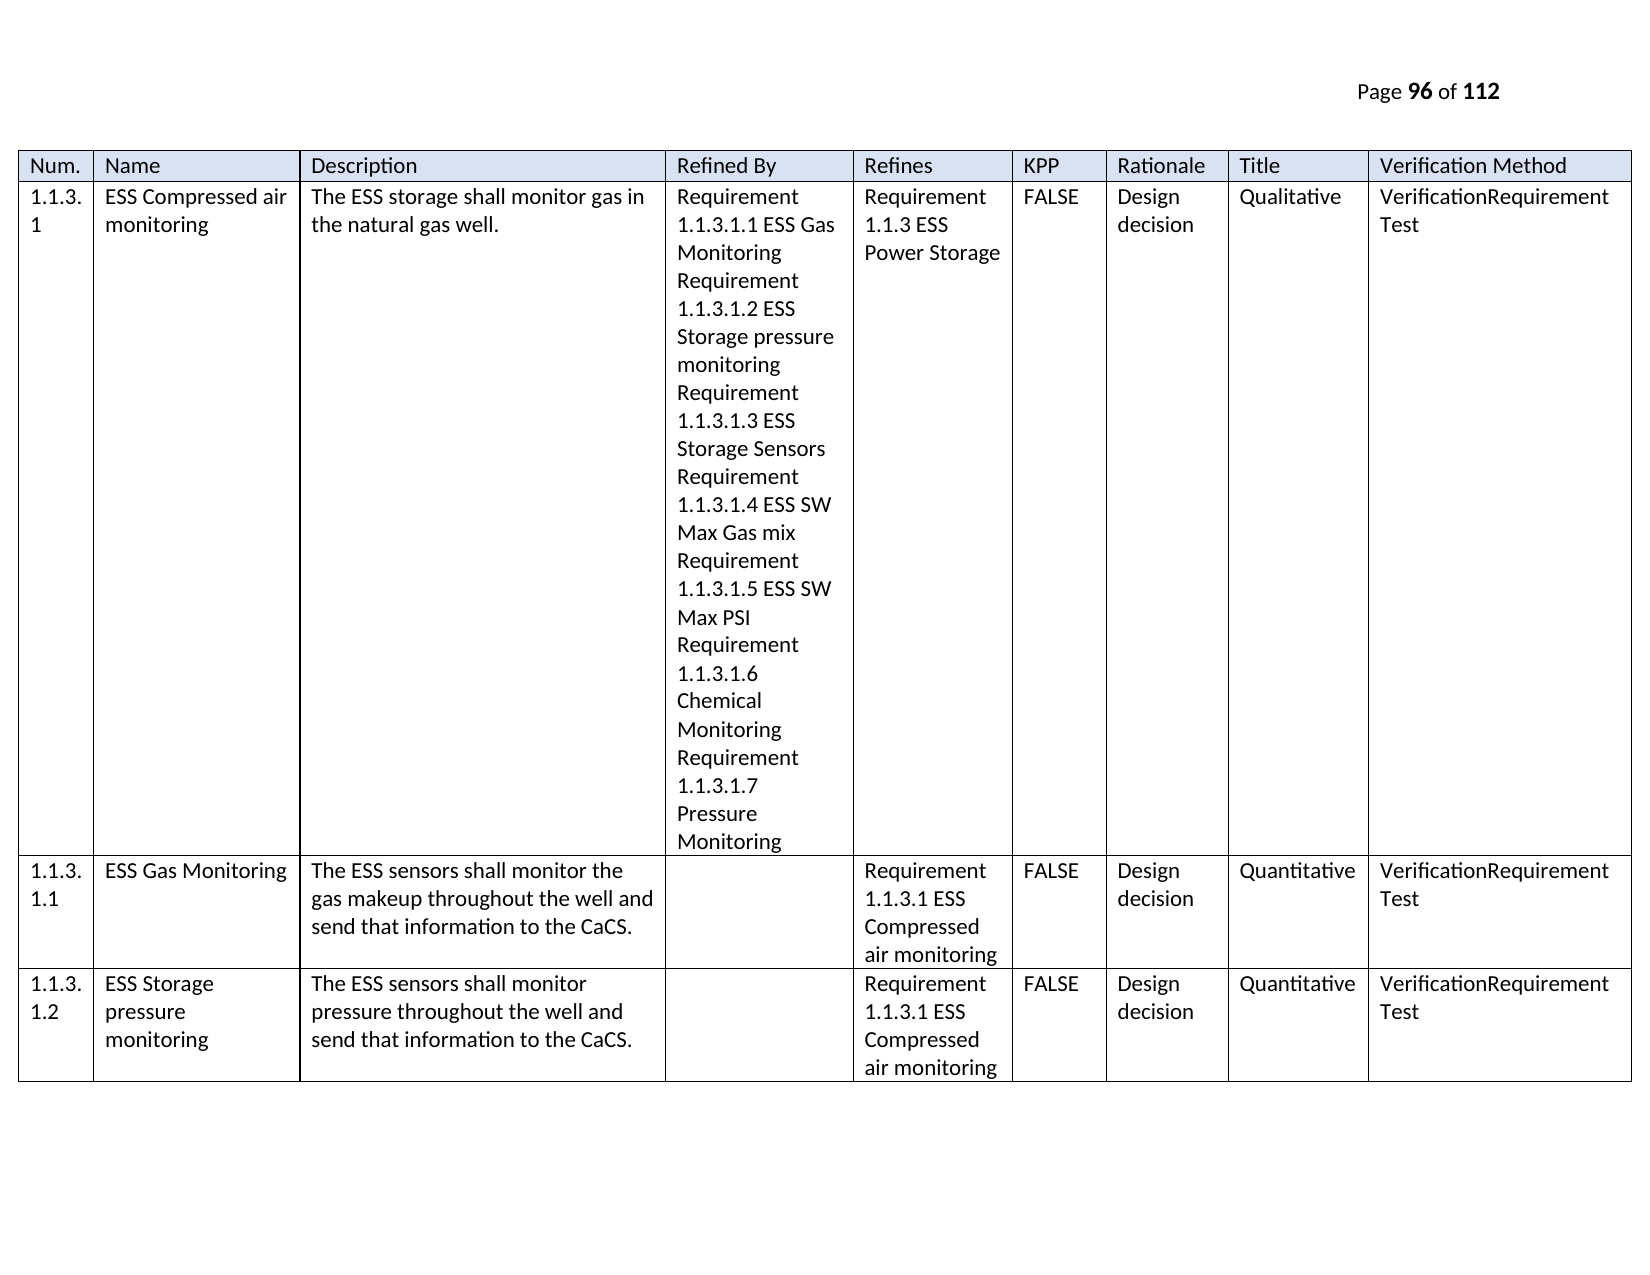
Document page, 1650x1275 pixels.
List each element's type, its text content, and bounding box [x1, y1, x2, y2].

table_cell ESS Compressed air monitoring [94, 182, 299, 855]
table_cell The ESS sensors shall monitor pressure throughout the well and send that information to the CaCS. [301, 969, 665, 1081]
table_cell The ESS storage shall monitor gas in the natural gas well. [301, 182, 665, 855]
table_cell Quantitative [1229, 856, 1368, 968]
table_header Name [94, 151, 299, 181]
table_header Rationale [1107, 151, 1228, 181]
table_cell Design decision [1107, 182, 1228, 855]
table_cell FALSE [1013, 182, 1106, 855]
table_header Description [301, 151, 665, 181]
table_cell Requirement 1.1.3.1 ESS Compressed air monitoring [854, 856, 1012, 968]
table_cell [854, 969, 1012, 1081]
table_header KPP [1013, 151, 1106, 181]
table_cell FALSE [1013, 969, 1106, 1081]
table_header Num. [19, 151, 93, 181]
table_cell Design decision [1107, 969, 1228, 1081]
table_cell 1.1.3.1 [19, 182, 93, 855]
table_cell The ESS sensors shall monitor the gas makeup throughout the well and send that information to the CaCS. [301, 856, 665, 968]
table_cell Requirement 1.1.3.1.1 ESS Gas Monitoring Requirement 1.1.3.1.2 ESS Storage pressure monitoring Requirement 1.1.3.1.3 ESS Storage Sensors Requirement 1.1.3.1.4 ESS SW Max Gas mix Requirement 1.1.3.1.5 ESS SW Max PSI Requirement 1.1.3.1.6 Chemical Monitoring Requirement 1.1.3.1.7 Pressure Monitoring [666, 182, 853, 855]
table_cell VerificationRequirement Test [1369, 182, 1631, 855]
table_cell 1.1.3.1.2 [19, 969, 93, 1081]
table_cell ESS Gas Monitoring [94, 856, 299, 968]
table_header Title [1229, 151, 1368, 181]
table_header Verification Method [1369, 151, 1631, 181]
table_header Refined By [666, 151, 853, 181]
table_header Refines [854, 151, 1012, 181]
table_cell Qualitative [1229, 182, 1368, 855]
table_cell [666, 969, 853, 1081]
table_cell VerificationRequirement Test [1369, 969, 1631, 1081]
table_cell VerificationRequirement Test [1369, 856, 1631, 968]
table_cell 1.1.3.1.1 [19, 856, 93, 968]
table_cell [666, 856, 853, 968]
table_cell Quantitative [1229, 969, 1368, 1081]
table_cell ESS Storage pressure monitoring [94, 969, 299, 1081]
table_cell FALSE [1013, 856, 1106, 968]
table_cell Requirement 1.1.3 ESS Power Storage [854, 182, 1012, 855]
table_cell Design decision [1107, 856, 1228, 968]
